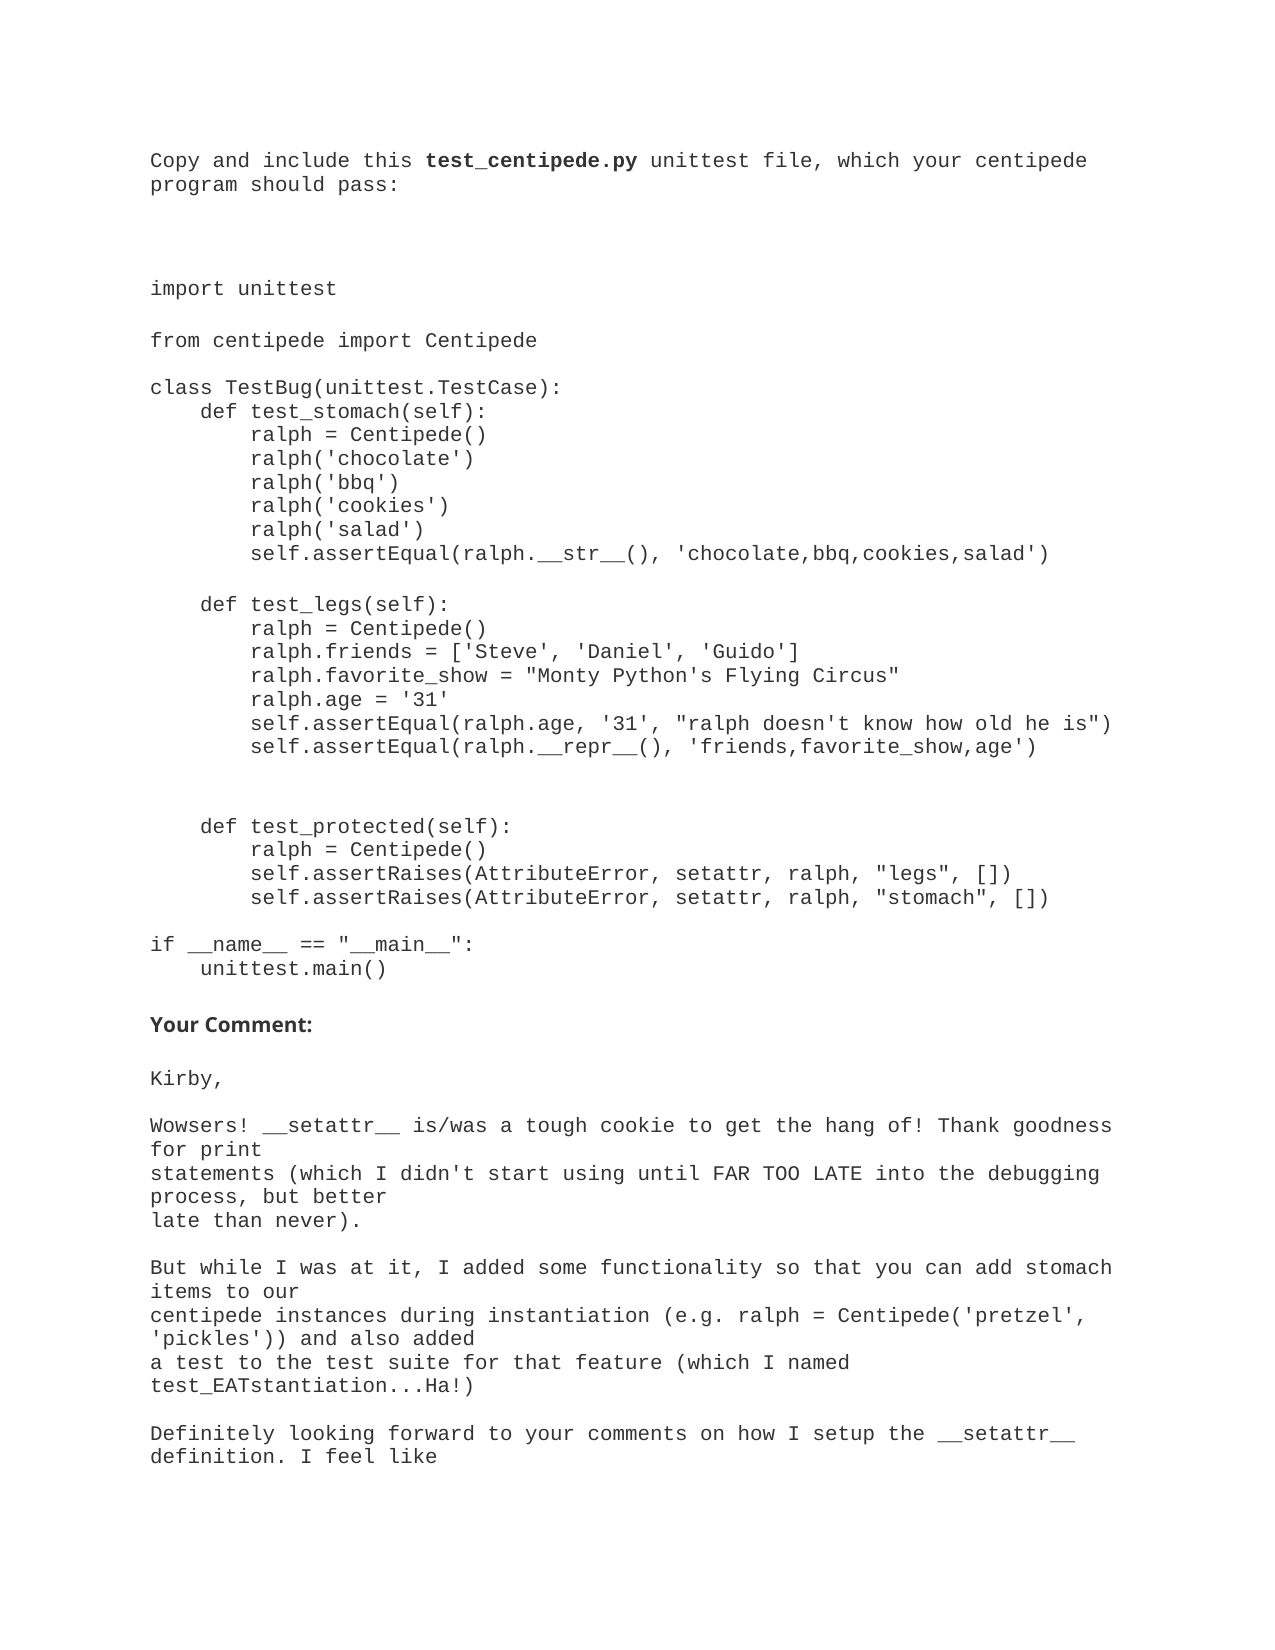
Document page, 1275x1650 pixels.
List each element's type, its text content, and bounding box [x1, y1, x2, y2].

text ralph = Centipede() [150, 618, 1125, 642]
text ralph = Centipede() [150, 424, 1125, 448]
text self.assertRaises(AttributeError, setattr, ralph, "legs", []) [150, 863, 1125, 887]
text Your Comment: [150, 1011, 1125, 1039]
text But while I was at it, I added some functionality so that you can add stomach items to our [150, 1257, 1125, 1304]
text ralph.favorite_show = "Monty Python's Flying Circus" [150, 665, 1125, 689]
text self.assertEqual(ralph.__str__(), 'chocolate,bbq,cookies,salad') [150, 543, 1125, 566]
text ralph('chocolate') [150, 448, 1125, 472]
text a test to the test suite for that feature (which I named test_EATstantiation...Ha!) [150, 1352, 1125, 1399]
text Copy and include this test_centipede.py unittest file, which your centipede program should pass: [150, 150, 1125, 197]
text statements (which I didn't start using until FAR TOO LATE into the debugging process, but better [150, 1163, 1125, 1210]
text def test_protected(self): [150, 816, 1125, 839]
text late than never). [150, 1210, 1125, 1234]
text ralph.friends = ['Steve', 'Daniel', 'Guido'] [150, 642, 1125, 665]
text def test_stomach(self): [150, 401, 1125, 424]
text import unittest [150, 278, 1125, 302]
text from centipede import Centipede [150, 330, 1125, 353]
text centipede instances during instantiation (e.g. ralph = Centipede('pretzel', 'pickles')) and also added [150, 1304, 1125, 1352]
text self.assertEqual(ralph.__repr__(), 'friends,favorite_show,age') [150, 736, 1125, 760]
text ralph('salad') [150, 519, 1125, 543]
text if __name__ == "__main__": [150, 934, 1125, 958]
text class TestBug(unittest.TestCase): [150, 377, 1125, 401]
text ralph('cookies') [150, 495, 1125, 519]
text Kirby, [150, 1068, 1125, 1092]
text ralph('bbq') [150, 472, 1125, 495]
text def test_legs(self): [150, 594, 1125, 618]
text self.assertEqual(ralph.age, '31', "ralph doesn't know how old he is") [150, 712, 1125, 736]
text unittest.main() [150, 958, 1125, 981]
text ralph.age = '31' [150, 689, 1125, 712]
text self.assertRaises(AttributeError, setattr, ralph, "stomach", []) [150, 887, 1125, 910]
text Wowsers! __setattr__ is/was a tough cookie to get the hang of! Thank goodness for print [150, 1115, 1125, 1163]
text Definitely looking forward to your comments on how I setup the __setattr__ definition. I feel like [150, 1423, 1125, 1470]
text ralph = Centipede() [150, 839, 1125, 863]
